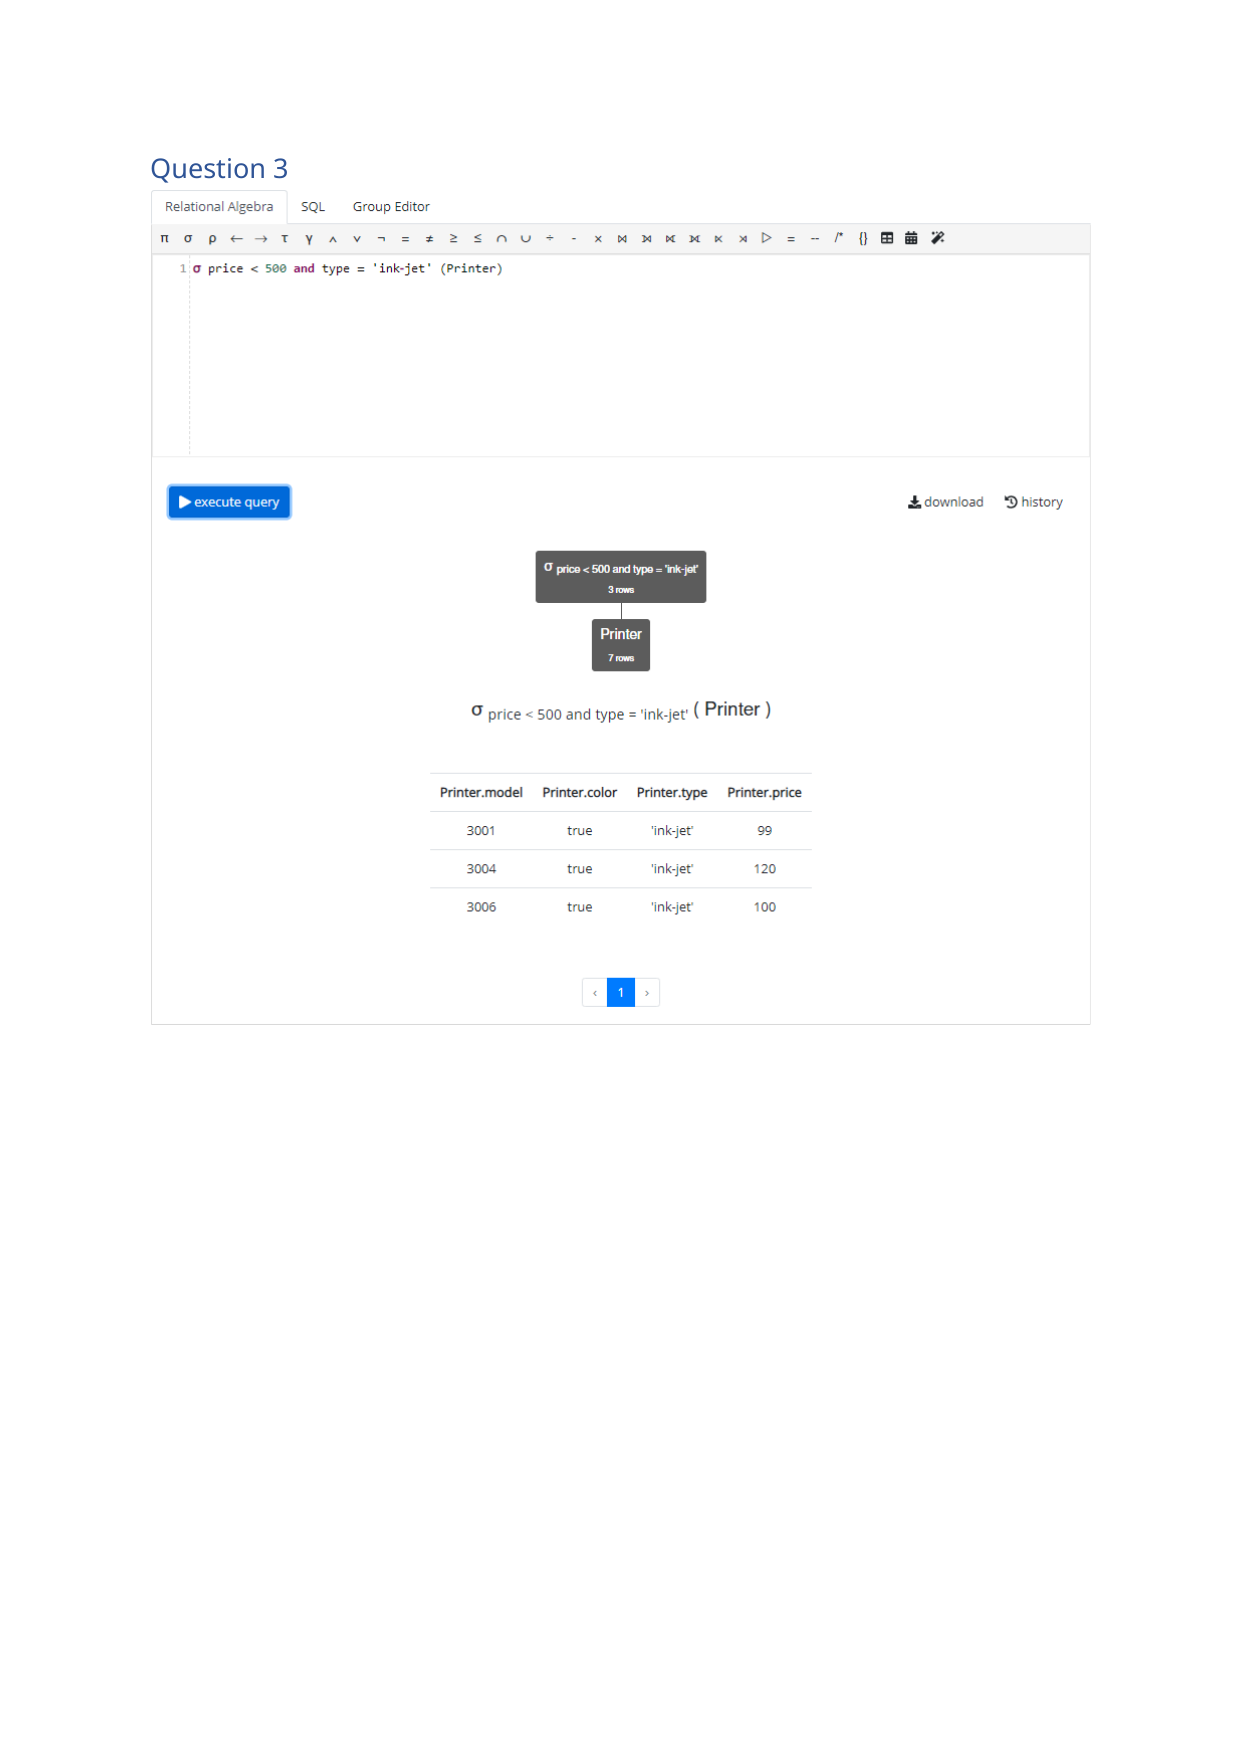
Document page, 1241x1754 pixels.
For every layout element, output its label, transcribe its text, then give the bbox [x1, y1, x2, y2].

picture [150, 189, 1091, 1025]
subtitle Question 3 [150, 150, 1090, 187]
